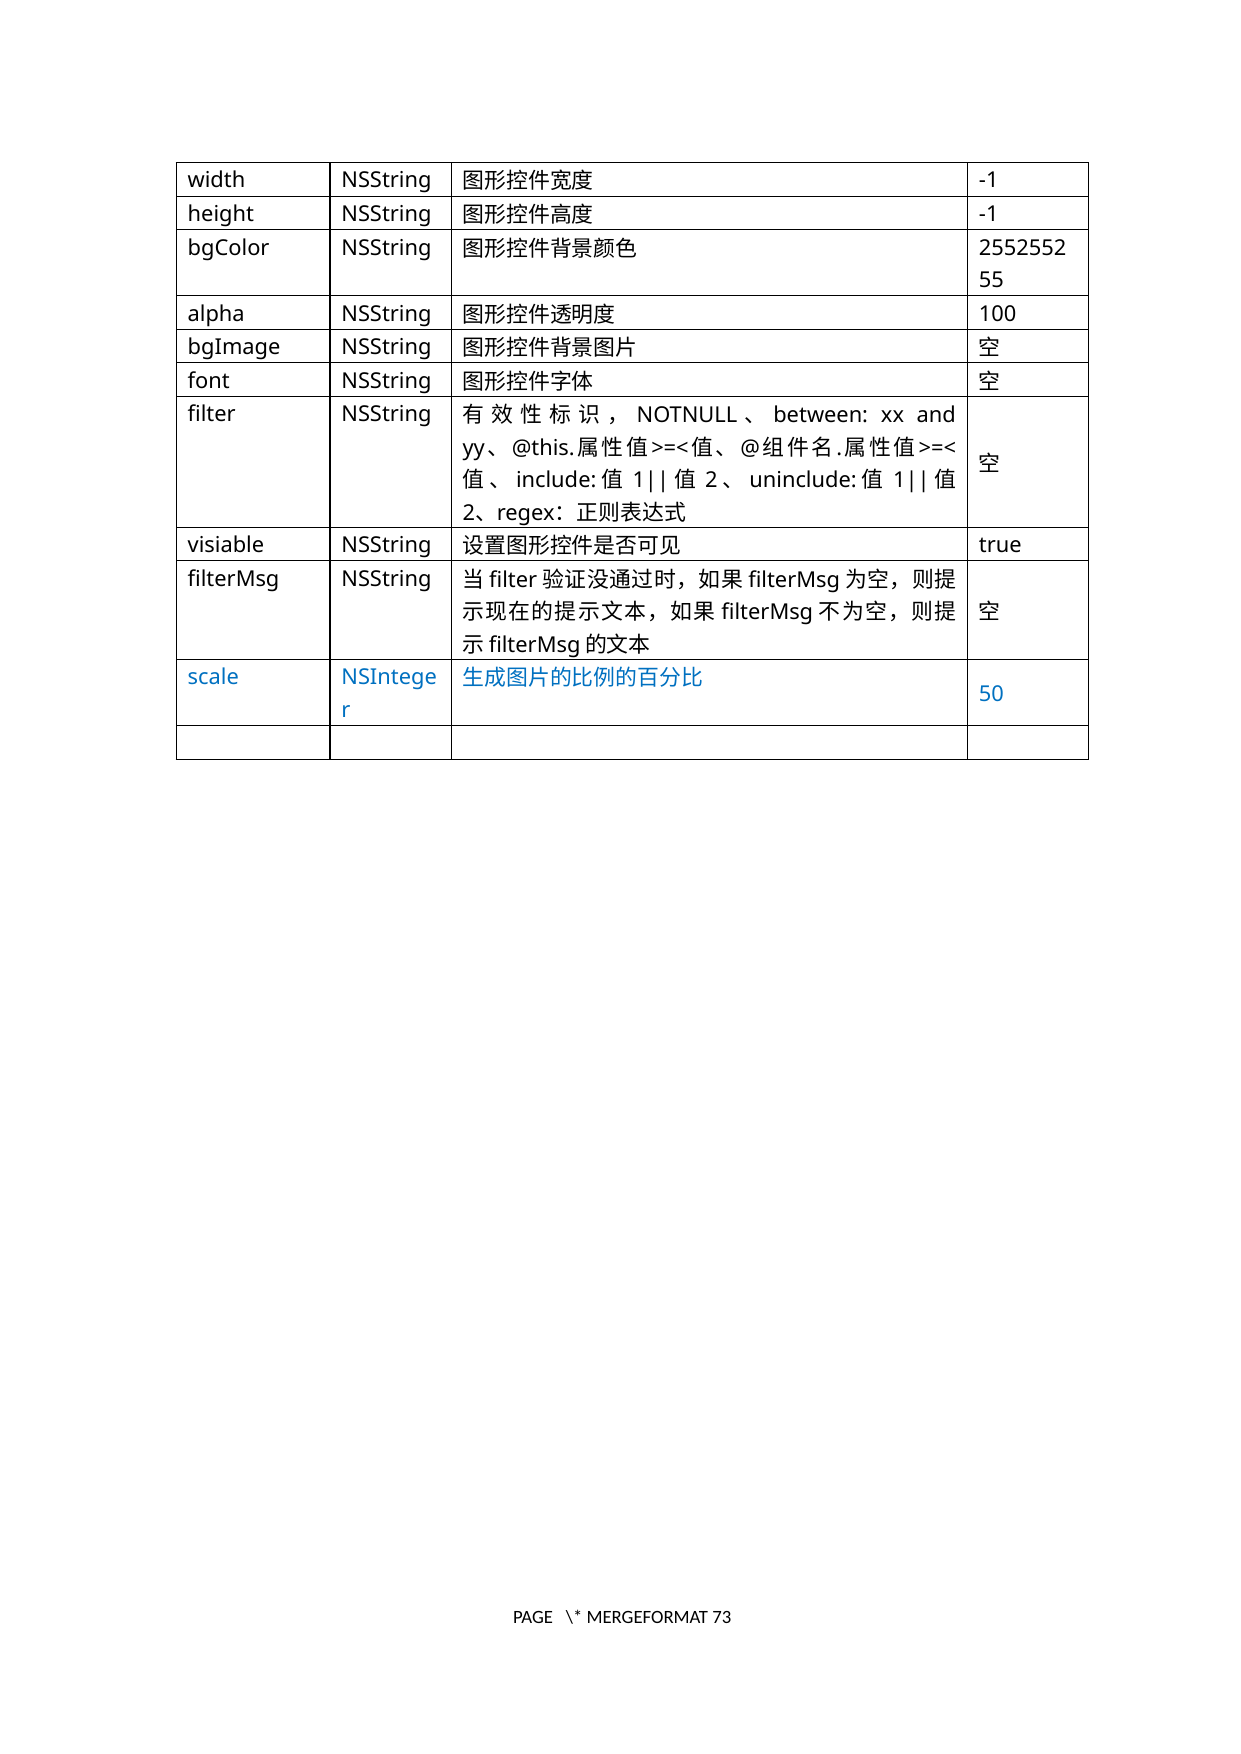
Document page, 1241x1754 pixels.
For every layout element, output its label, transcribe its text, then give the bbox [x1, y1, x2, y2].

table_cell 空 [968, 397, 1088, 527]
table_cell 空 [968, 561, 1088, 659]
table_cell -1 [968, 197, 1088, 229]
table_cell 图形控件高度 [452, 197, 967, 229]
table_cell filterMsg [177, 561, 329, 659]
table_cell NSString [331, 330, 451, 362]
table_cell [452, 726, 967, 758]
table_cell scale [177, 660, 329, 725]
table_cell visiable [177, 528, 329, 560]
table_cell height [177, 197, 329, 229]
table_cell 当filter验证没通过时，如果filterMsg为空，则提示现在的提示文本，如果filterMsg不为空，则提示filterMsg的文本 [452, 561, 967, 659]
table_cell NSString [331, 528, 451, 560]
table_cell alpha [177, 296, 329, 329]
table_cell NSInteger [331, 660, 451, 725]
table_cell NSString [331, 230, 451, 295]
table_cell font [177, 363, 329, 396]
table_cell 图形控件背景图片 [452, 330, 967, 362]
table_cell 图形控件字体 [452, 363, 967, 396]
table_cell 图形控件背景颜色 [452, 230, 967, 295]
table_cell NSString [331, 163, 451, 196]
table_cell bgImage [177, 330, 329, 362]
table_cell [331, 726, 451, 758]
table_cell 50 [968, 660, 1088, 725]
table_cell 生成图片的比例的百分比 [452, 660, 967, 725]
table_cell 100 [968, 296, 1088, 329]
table_cell [177, 726, 329, 758]
table_cell filter [177, 397, 329, 527]
table_cell -1 [968, 163, 1088, 196]
table_cell NSString [331, 397, 451, 527]
table_cell 有效性标识，NOTNULL、between: xx and yy、@this.属性值>=<值、@组件名.属性值>=<值、include:值1||值2、uninclude:值1||值2、regex：正则表达式 [452, 397, 967, 527]
table_cell 空 [968, 363, 1088, 396]
table_cell 设置图形控件是否可见 [452, 528, 967, 560]
table_cell 空 [968, 330, 1088, 362]
table_cell true [968, 528, 1088, 560]
table_cell 图形控件宽度 [452, 163, 967, 196]
table_cell NSString [331, 296, 451, 329]
table_cell NSString [331, 363, 451, 396]
table_cell bgColor [177, 230, 329, 295]
table_cell NSString [331, 197, 451, 229]
table_cell NSString [331, 561, 451, 659]
table_cell [968, 726, 1088, 758]
table_cell 255255255 [968, 230, 1088, 295]
table_cell 图形控件透明度 [452, 296, 967, 329]
table_cell width [177, 163, 329, 196]
